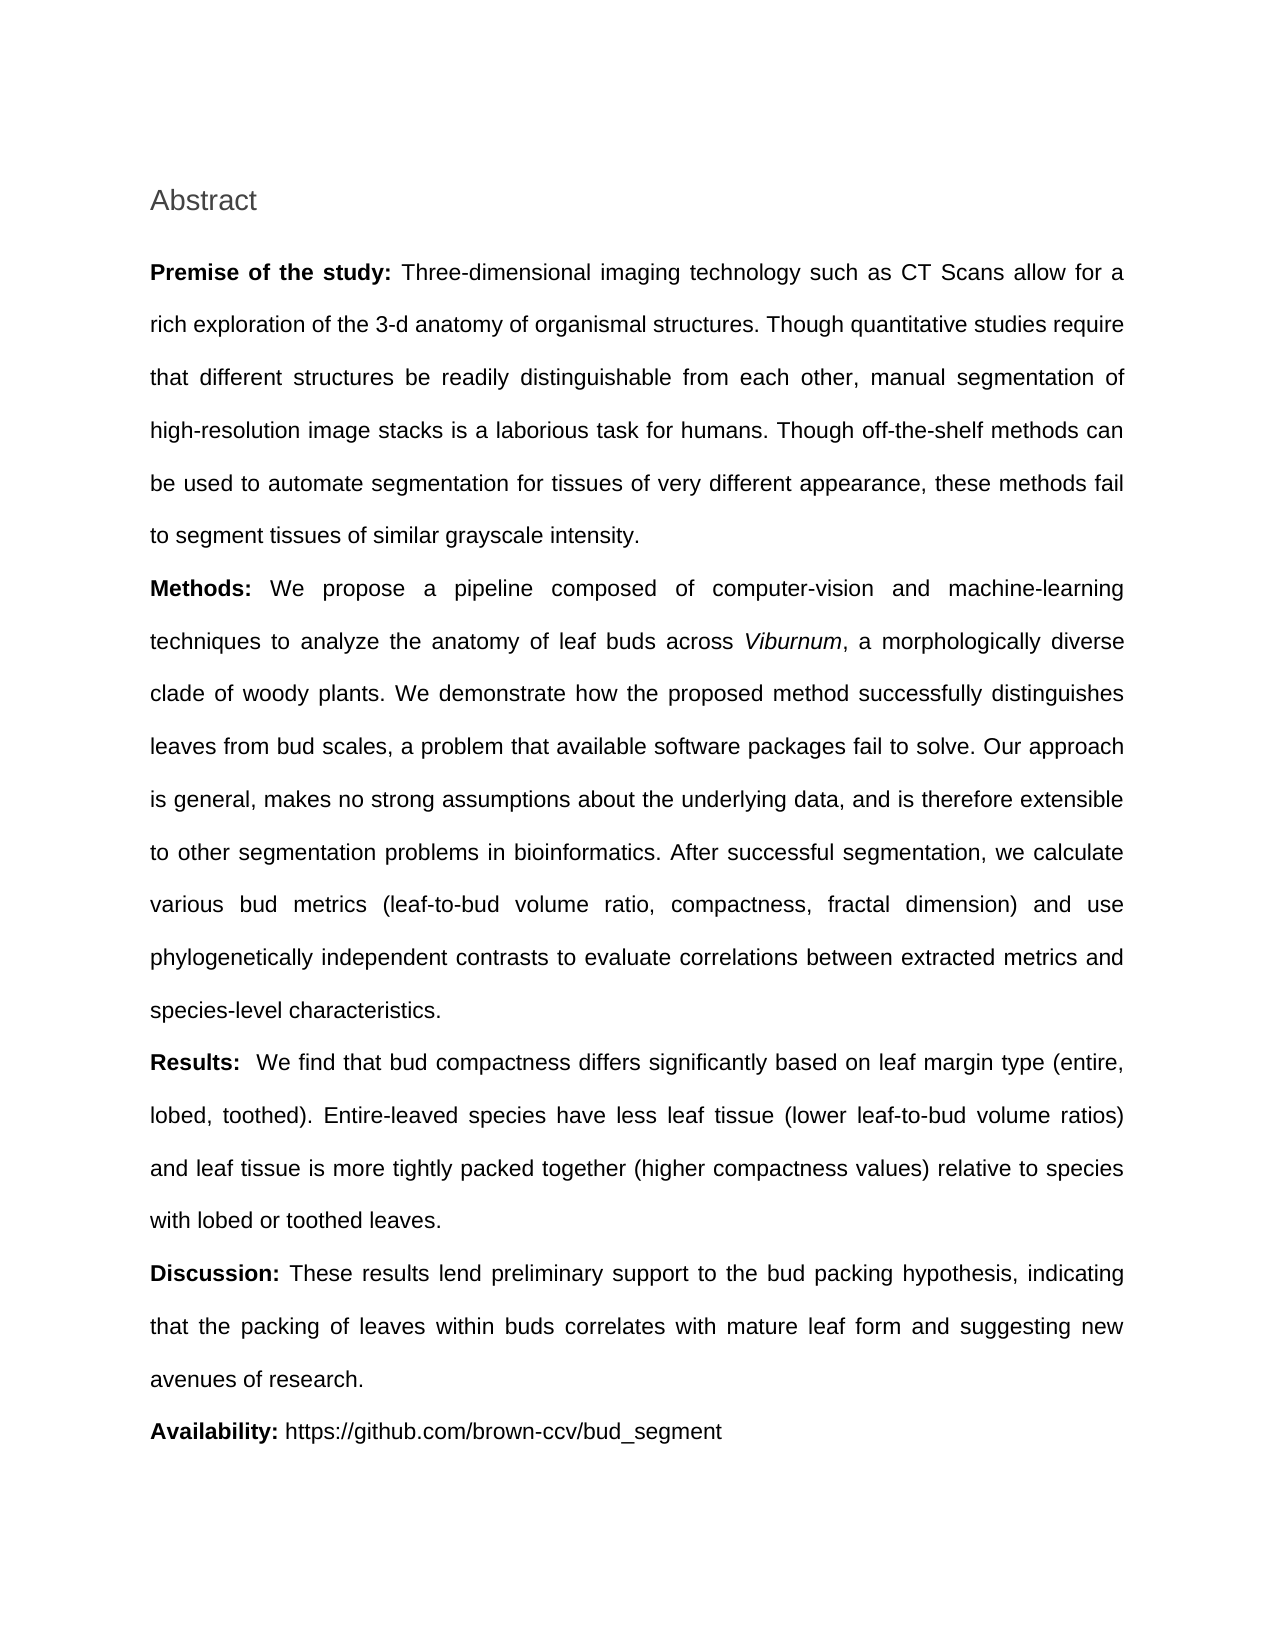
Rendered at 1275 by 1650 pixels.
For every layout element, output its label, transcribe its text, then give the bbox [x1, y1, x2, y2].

text Methods: We propose a pipeline composed of computer-vision and machine-learning techniques to analyze the anatomy of leaf buds across Viburnum, a morphologically diverse clade of woody plants. We demonstrate how the proposed method successfully distinguishes leaves from bud scales, a problem that available software packages fail to solve. Our approach is general, makes no strong assumptions about the underlying data, and is therefore extensible to other segmentation problems in bioinformatics. After successful segmentation, we calculate various bud metrics (leaf-to-bud volume ratio, compactness, fractal dimension) and use phylogenetically independent contrasts to evaluate correlations between extracted metrics and species-level characteristics. [150, 575, 1125, 1023]
text Results: We find that bud compactness differs significantly based on leaf margin type (entire, lobed, toothed). Entire-leaved species have less leaf tissue (lower leaf-to-bud volume ratios) and leaf tissue is more tightly packed together (higher compactness values) relative to species with lobed or toothed leaves. [150, 1049, 1125, 1234]
text Premise of the study: Three-dimensional imaging technology such as CT Scans allow for a rich exploration of the 3-d anatomy of organismal structures. Though quantitative studies require that different structures be readily distinguishable from each other, manual segmentation of high-resolution image stacks is a laborious task for humans. Though off-the-shelf methods can be used to automate segmentation for tissues of very different appearance, these methods fail to segment tissues of similar grayscale intensity. [150, 259, 1125, 549]
text Availability: https://github.com/brown-ccv/bud_segment [150, 1418, 1125, 1445]
subtitle Abstract [150, 183, 1125, 217]
text Discussion: These results lend preliminary support to the bud packing hypothesis, indicating that the packing of leaves within buds correlates with mature leaf form and suggesting new avenues of research. [150, 1260, 1125, 1392]
